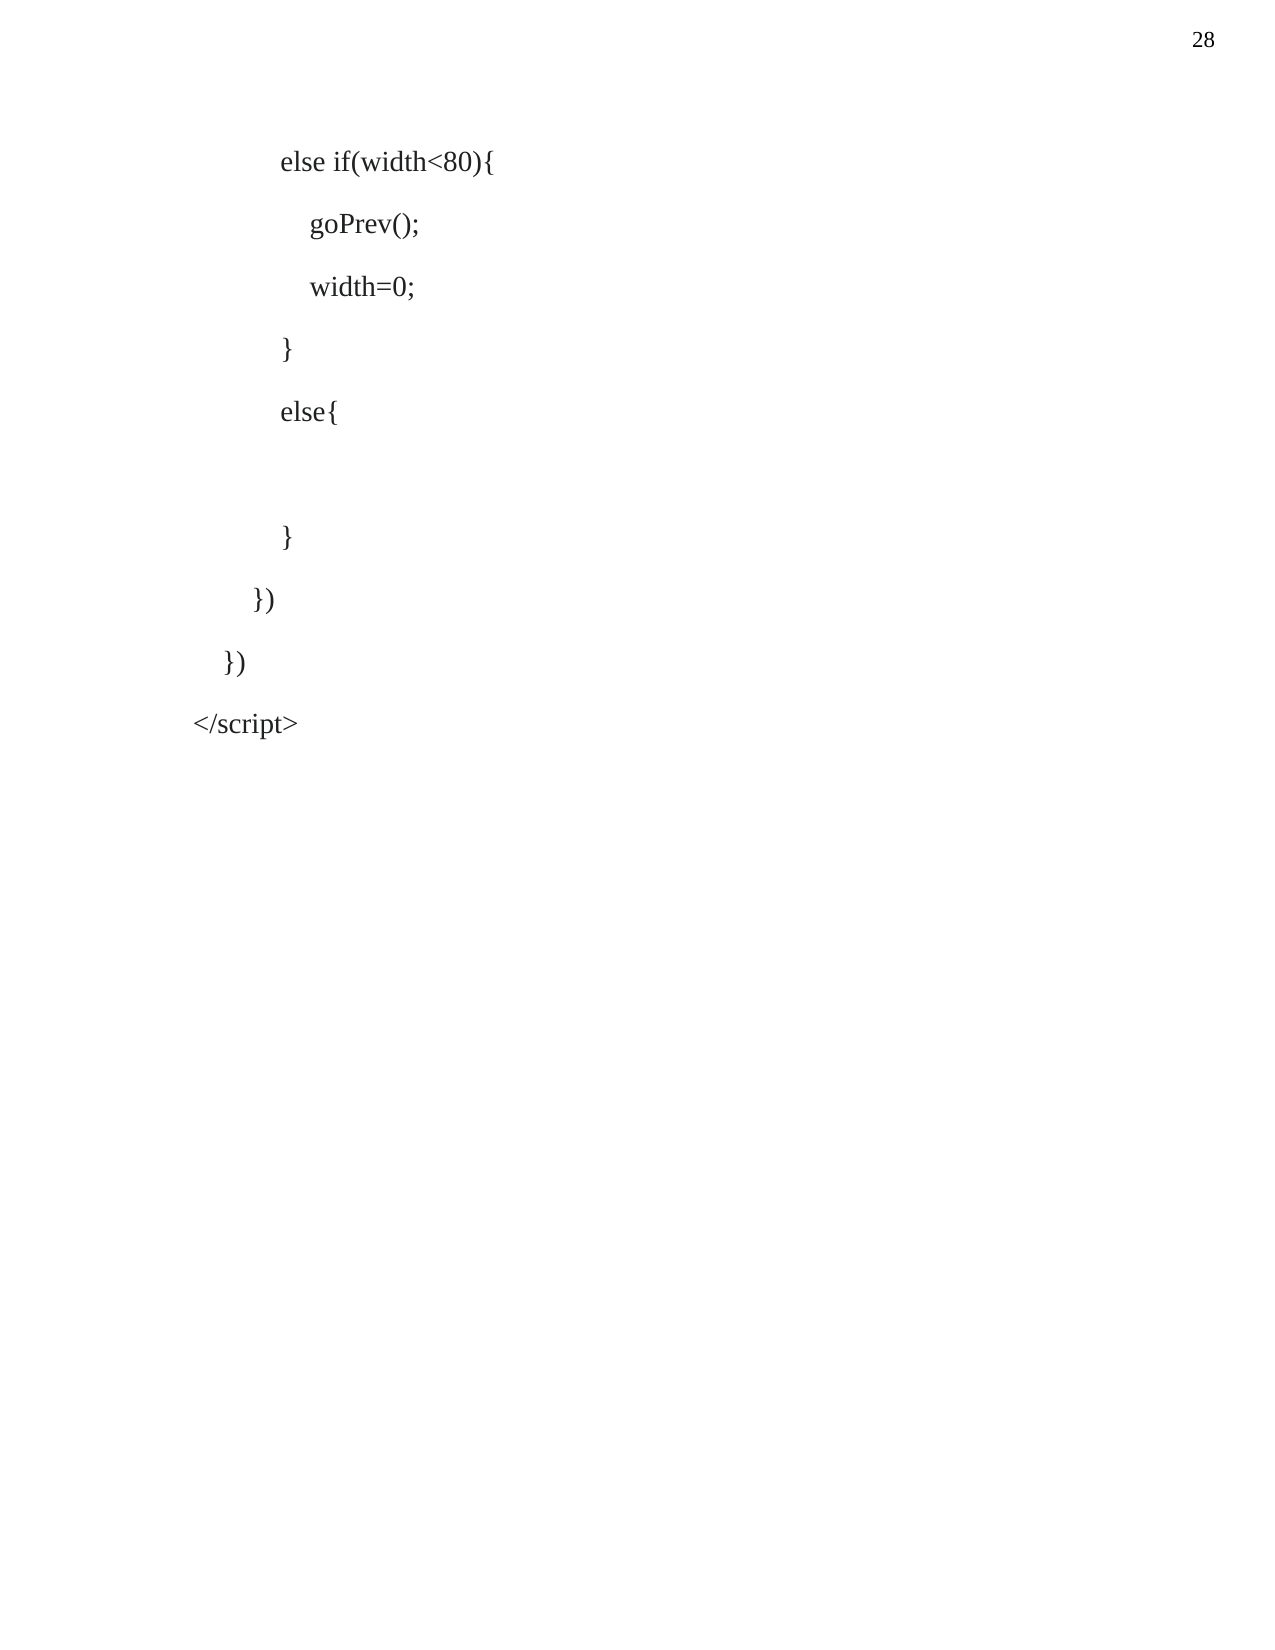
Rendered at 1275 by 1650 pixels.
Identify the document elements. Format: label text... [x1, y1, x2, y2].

text } [193, 331, 1153, 365]
text }) [193, 581, 1153, 615]
text }) [193, 644, 1153, 677]
text goPrev(); [193, 206, 1153, 240]
text else if(width<80){ [193, 144, 1153, 177]
text width=0; [193, 269, 1153, 302]
text else{ [193, 394, 1153, 427]
text } [193, 519, 1153, 552]
text </script> [193, 706, 1153, 740]
